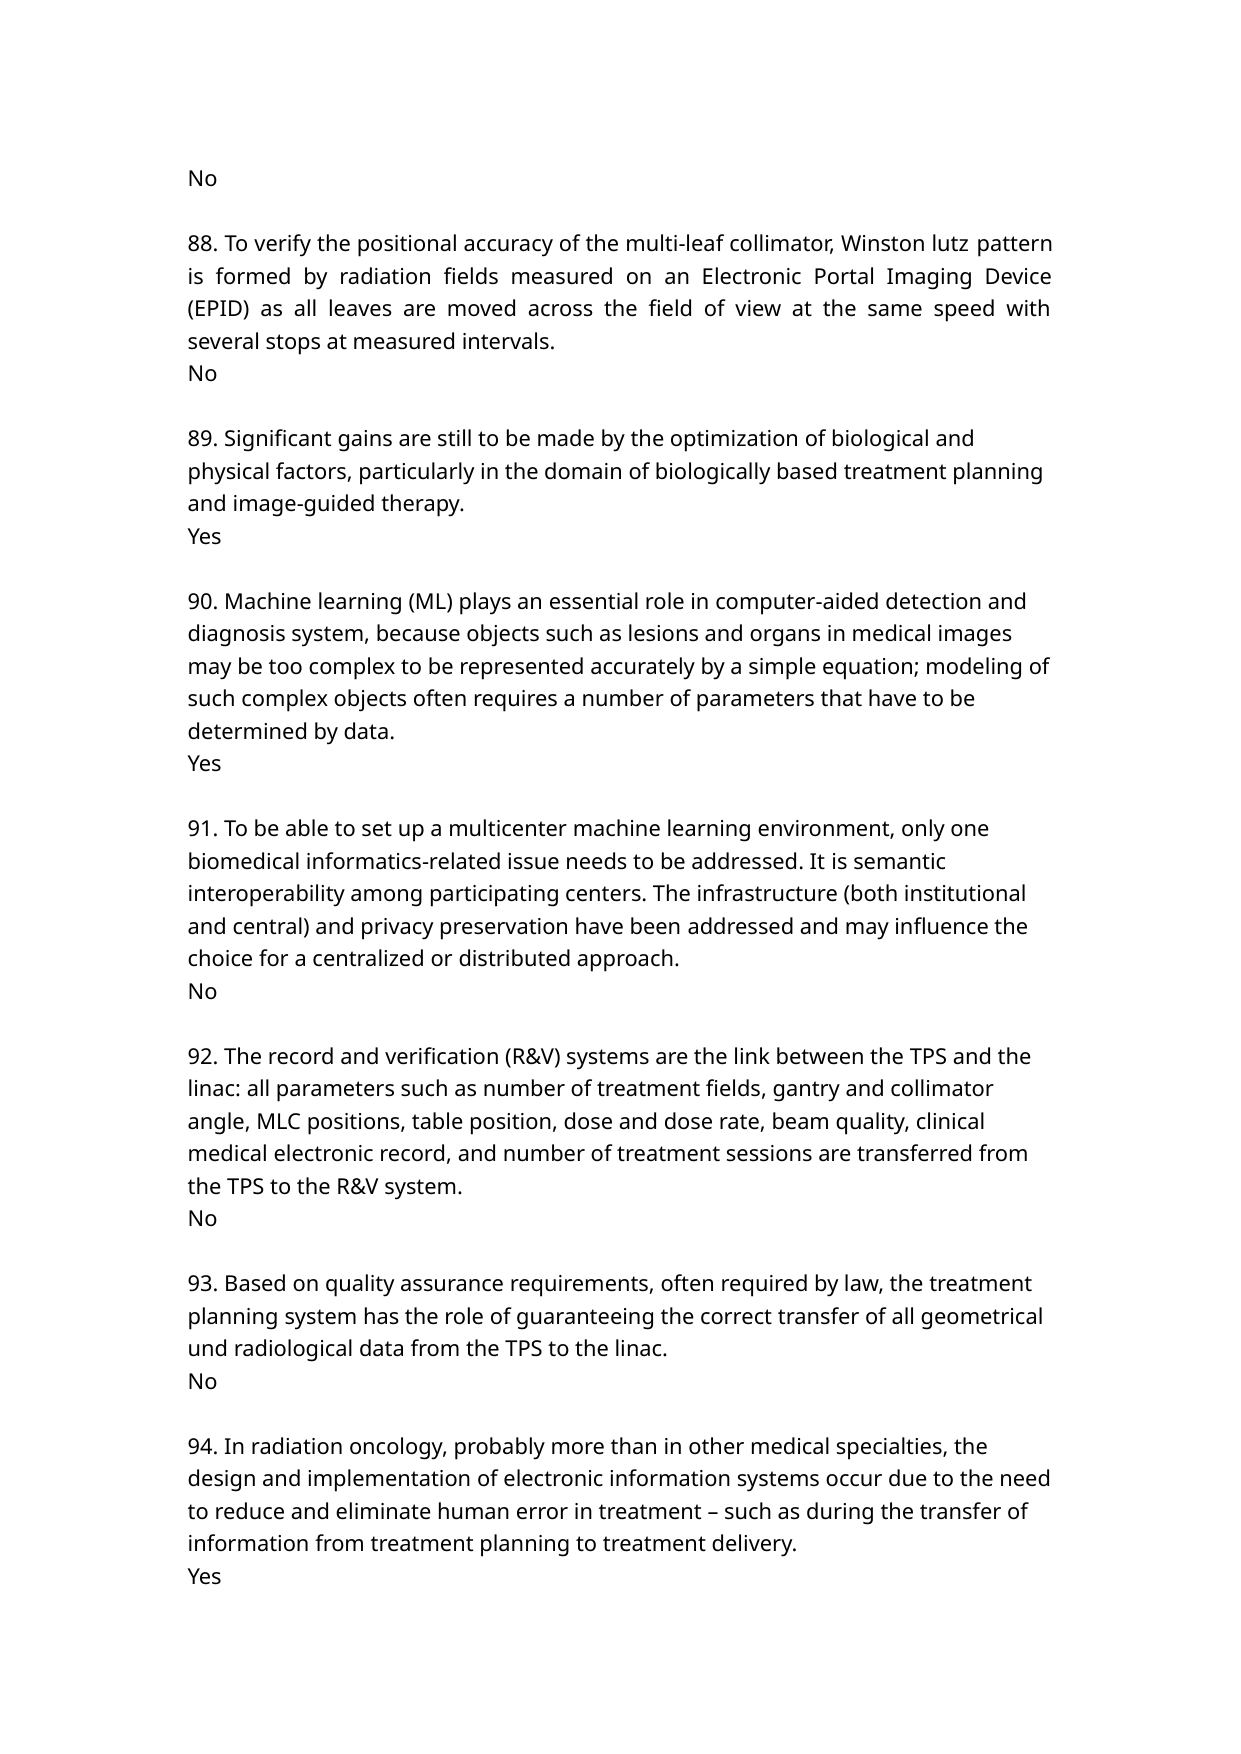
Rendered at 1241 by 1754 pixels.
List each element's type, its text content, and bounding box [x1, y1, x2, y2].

text 91. To be able to set up a multicenter machine learning environment, only one biomedical informatics-related issue needs to be addressed. It is semantic interoperability among participating centers. The infrastructure (both institutional and central) and privacy preservation have been addressed and may influence the choice for a centralized or distributed approach. [187, 812, 1053, 974]
text No [187, 974, 1053, 1007]
text No [187, 162, 1053, 194]
text Yes [187, 519, 1053, 552]
text Yes [187, 747, 1053, 779]
text No [187, 1364, 1053, 1397]
text No [187, 357, 1053, 389]
text 90. Machine learning (ML) plays an essential role in computer-aided detection and diagnosis system, because objects such as lesions and organs in medical images may be too complex to be represented accurately by a simple equation; modeling of such complex objects often requires a number of parameters that have to be determined by data. [187, 584, 1053, 747]
text 93. Based on quality assurance requirements, often required by law, the treatment planning system has the role of guaranteeing the correct transfer of all geometrical und radiological data from the TPS to the linac. [187, 1267, 1053, 1364]
text 92. The record and verification (R&V) systems are the link between the TPS and the linac: all parameters such as number of treatment fields, gantry and collimator angle, MLC positions, table position, dose and dose rate, beam quality, clinical medical electronic record, and number of treatment sessions are transferred from the TPS to the R&V system. [187, 1039, 1053, 1202]
text Yes [187, 1559, 1053, 1592]
text No [187, 1202, 1053, 1234]
text 94. In radiation oncology, probably more than in other medical specialties, the design and implementation of electronic information systems occur due to the need to reduce and eliminate human error in treatment – such as during the transfer of information from treatment planning to treatment delivery. [187, 1429, 1053, 1559]
text 88. To verify the positional accuracy of the multi-leaf collimator, Winston lutz pattern is formed by radiation fields measured on an Electronic Portal Imaging Device (EPID) as all leaves are moved across the field of view at the same speed with several stops at measured intervals. [187, 227, 1053, 357]
text 89. Significant gains are still to be made by the optimization of biological and physical factors, particularly in the domain of biologically based treatment planning and image-guided therapy. [187, 422, 1053, 519]
